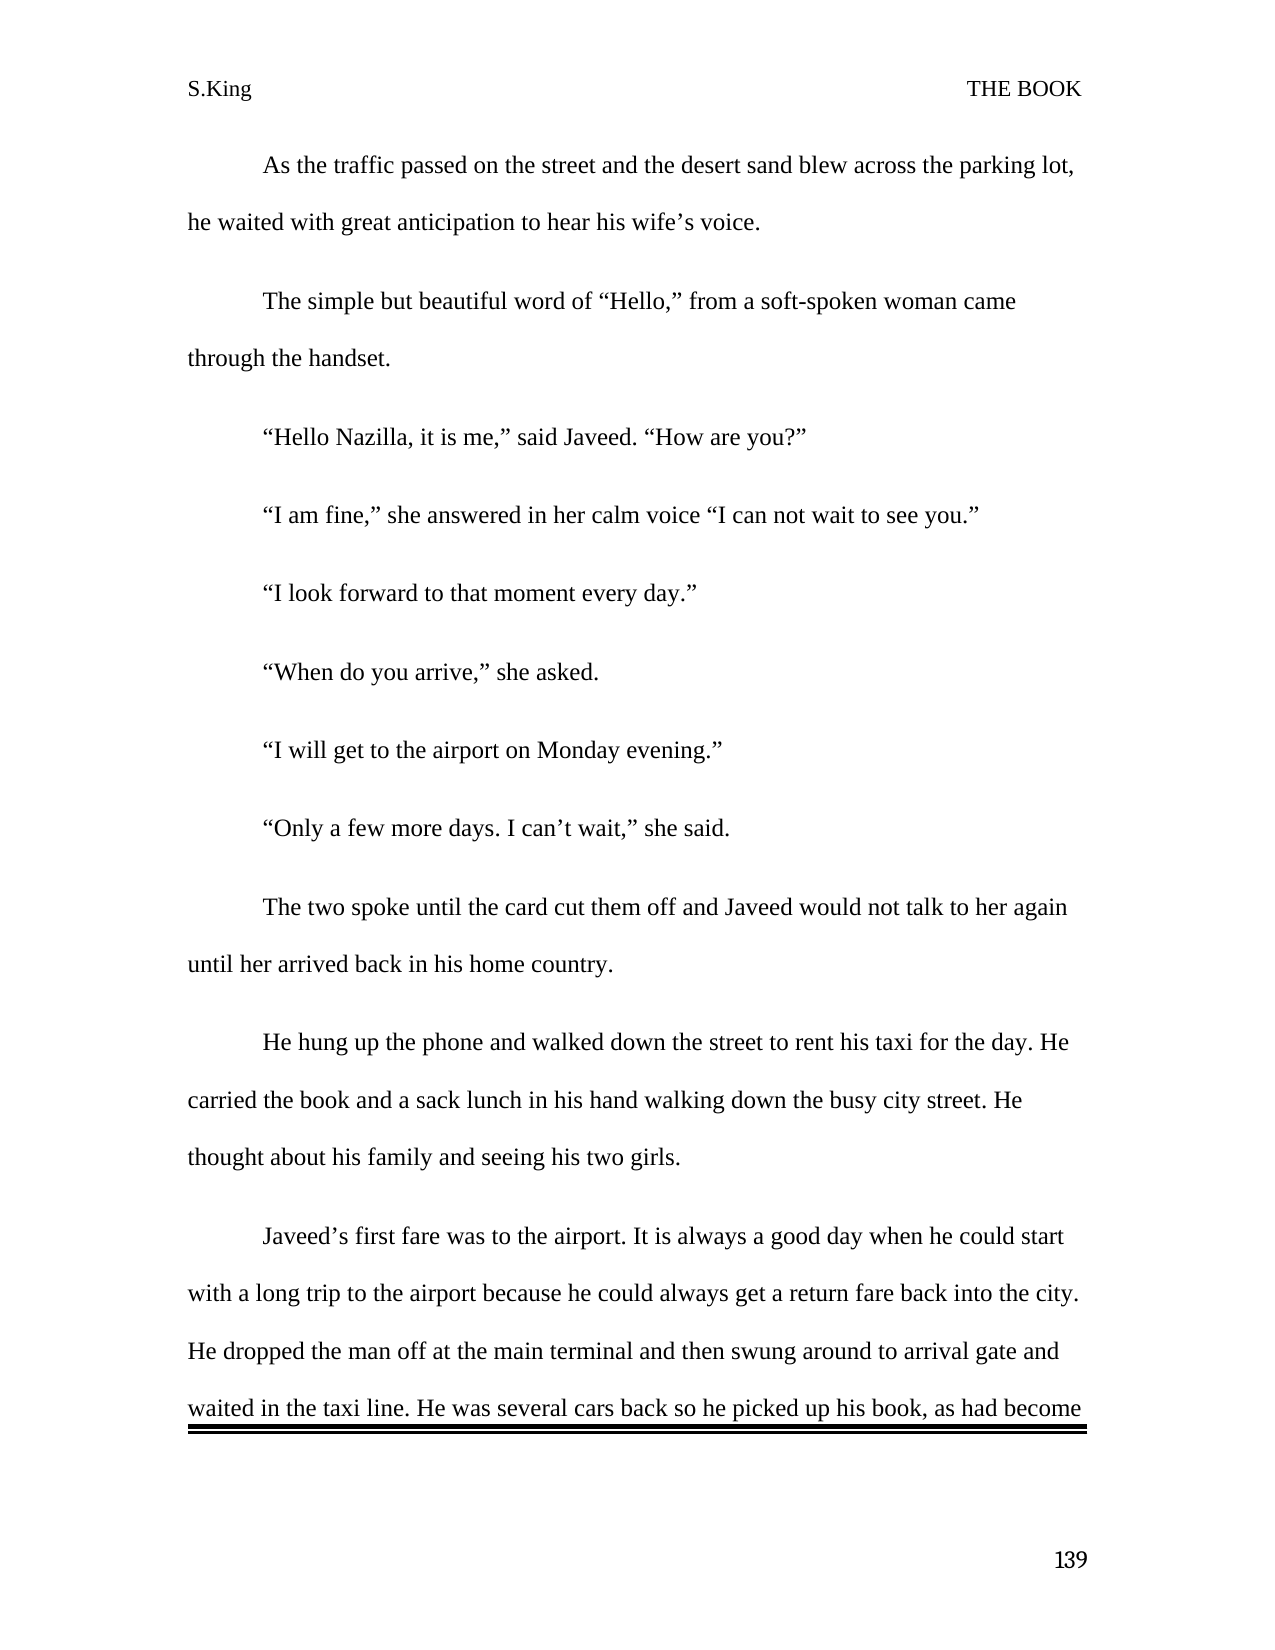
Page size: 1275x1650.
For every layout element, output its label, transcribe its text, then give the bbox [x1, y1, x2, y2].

text “Hello Nazilla, it is me,” said Javeed. “How are you?” [187, 422, 1087, 450]
text The simple but beautiful word of “Hello,” from a soft-spoken woman came through the handset. [187, 286, 1087, 372]
text “I look forward to that moment every day.” [187, 578, 1087, 607]
text “I am fine,” she answered in her calm voice “I can not wait to see you.” [187, 500, 1087, 529]
text As the traffic passed on the street and the desert sand blew across the parking lot, he waited with great anticipation to hear his wife’s voice. [187, 150, 1087, 236]
text “When do you arrive,” she asked. [187, 657, 1087, 685]
text “Only a few more days. I can’t wait,” she said. [187, 813, 1087, 842]
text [187, 1221, 1087, 1434]
text He hung up the phone and walked down the street to rent his taxi for the day. He carried the book and a sack lunch in his hand walking down the busy city street. He thought about his family and seeing his two girls. [187, 1027, 1087, 1171]
text The two spoke until the card cut them off and Javeed would not talk to her again until her arrived back in his home country. [187, 892, 1087, 978]
text “I will get to the airport on Monday evening.” [187, 735, 1087, 764]
